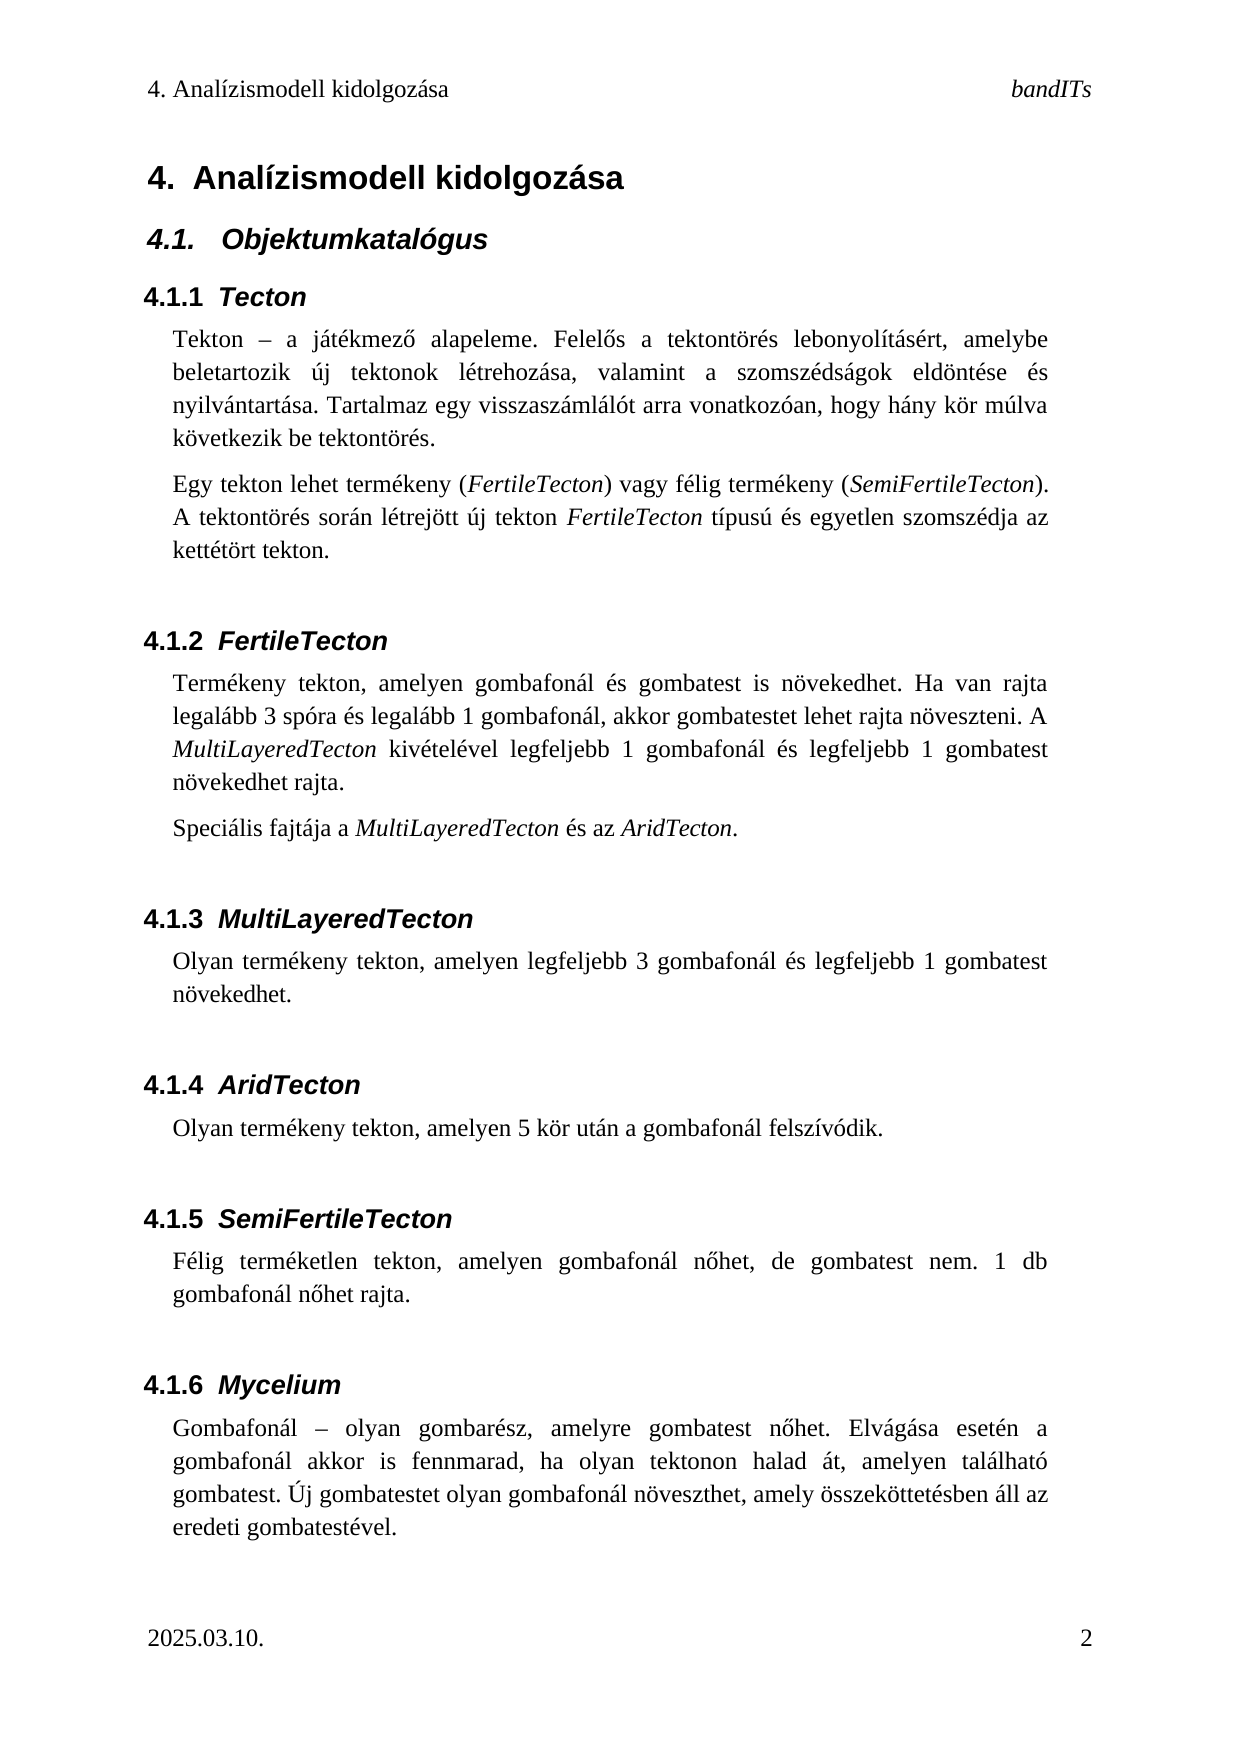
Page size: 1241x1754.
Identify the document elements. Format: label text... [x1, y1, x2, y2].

subtitle Objektumkatalógus [147, 222, 1105, 255]
text Egy tekton lehet termékeny (FertileTecton) vagy félig termékeny (SemiFertileTecton). A tektontörés során létrejött új tekton FertileTecton típusú és egyetlen szomszédja az kettétört tekton. [172, 469, 1049, 564]
list AridTecton [143, 1069, 1105, 1101]
text Félig terméketlen tekton, amelyen gombafonál nőhet, de gombatest nem. 1 db gombafonál nőhet rajta. [172, 1246, 1048, 1308]
text Speciális fajtája a MultiLayeredTecton és az AridTecton. [172, 813, 1105, 842]
list Tecton [143, 281, 1105, 312]
list SemiFertileTecton [143, 1203, 1105, 1234]
text Tekton – a játékmező alapeleme. Felelős a tektontörés lebonyolításért, amelybe beletartozik új tektonok létrehozása, valamint a szomszédságok eldöntése és nyilvántartása. Tartalmaz egy visszaszámlálót arra vonatkozóan, hogy hány kör múlva következik be tektontörés. [172, 324, 1049, 452]
list FertileTecton [143, 625, 1105, 656]
text Gombafonál – olyan gombarész, amelyre gombatest nőhet. Elvágása esetén a gombafonál akkor is fennmarad, ha olyan tektonon halad át, amelyen található gombatest. Új gombatestet olyan gombafonál növeszthet, amely összeköttetésben áll az eredeti gombatestével. [172, 1413, 1049, 1541]
text Termékeny tekton, amelyen gombafonál és gombatest is növekedhet. Ha van rajta legalább 3 spóra és legalább 1 gombafonál, akkor gombatestet lehet rajta növeszteni. A MultiLayeredTecton kivételével legfeljebb 1 gombafonál és legfeljebb 1 gombatest növekedhet rajta. [172, 668, 1049, 796]
list Mycelium [143, 1369, 1105, 1400]
list MultiLayeredTecton [143, 903, 1105, 934]
list Analízismodell kidolgozása [147, 158, 1105, 197]
text Olyan termékeny tekton, amelyen legfeljebb 3 gombafonál és legfeljebb 1 gombatest növekedhet. [172, 946, 1049, 1008]
text Olyan termékeny tekton, amelyen 5 kör után a gombafonál felszívódik. [172, 1113, 1105, 1141]
